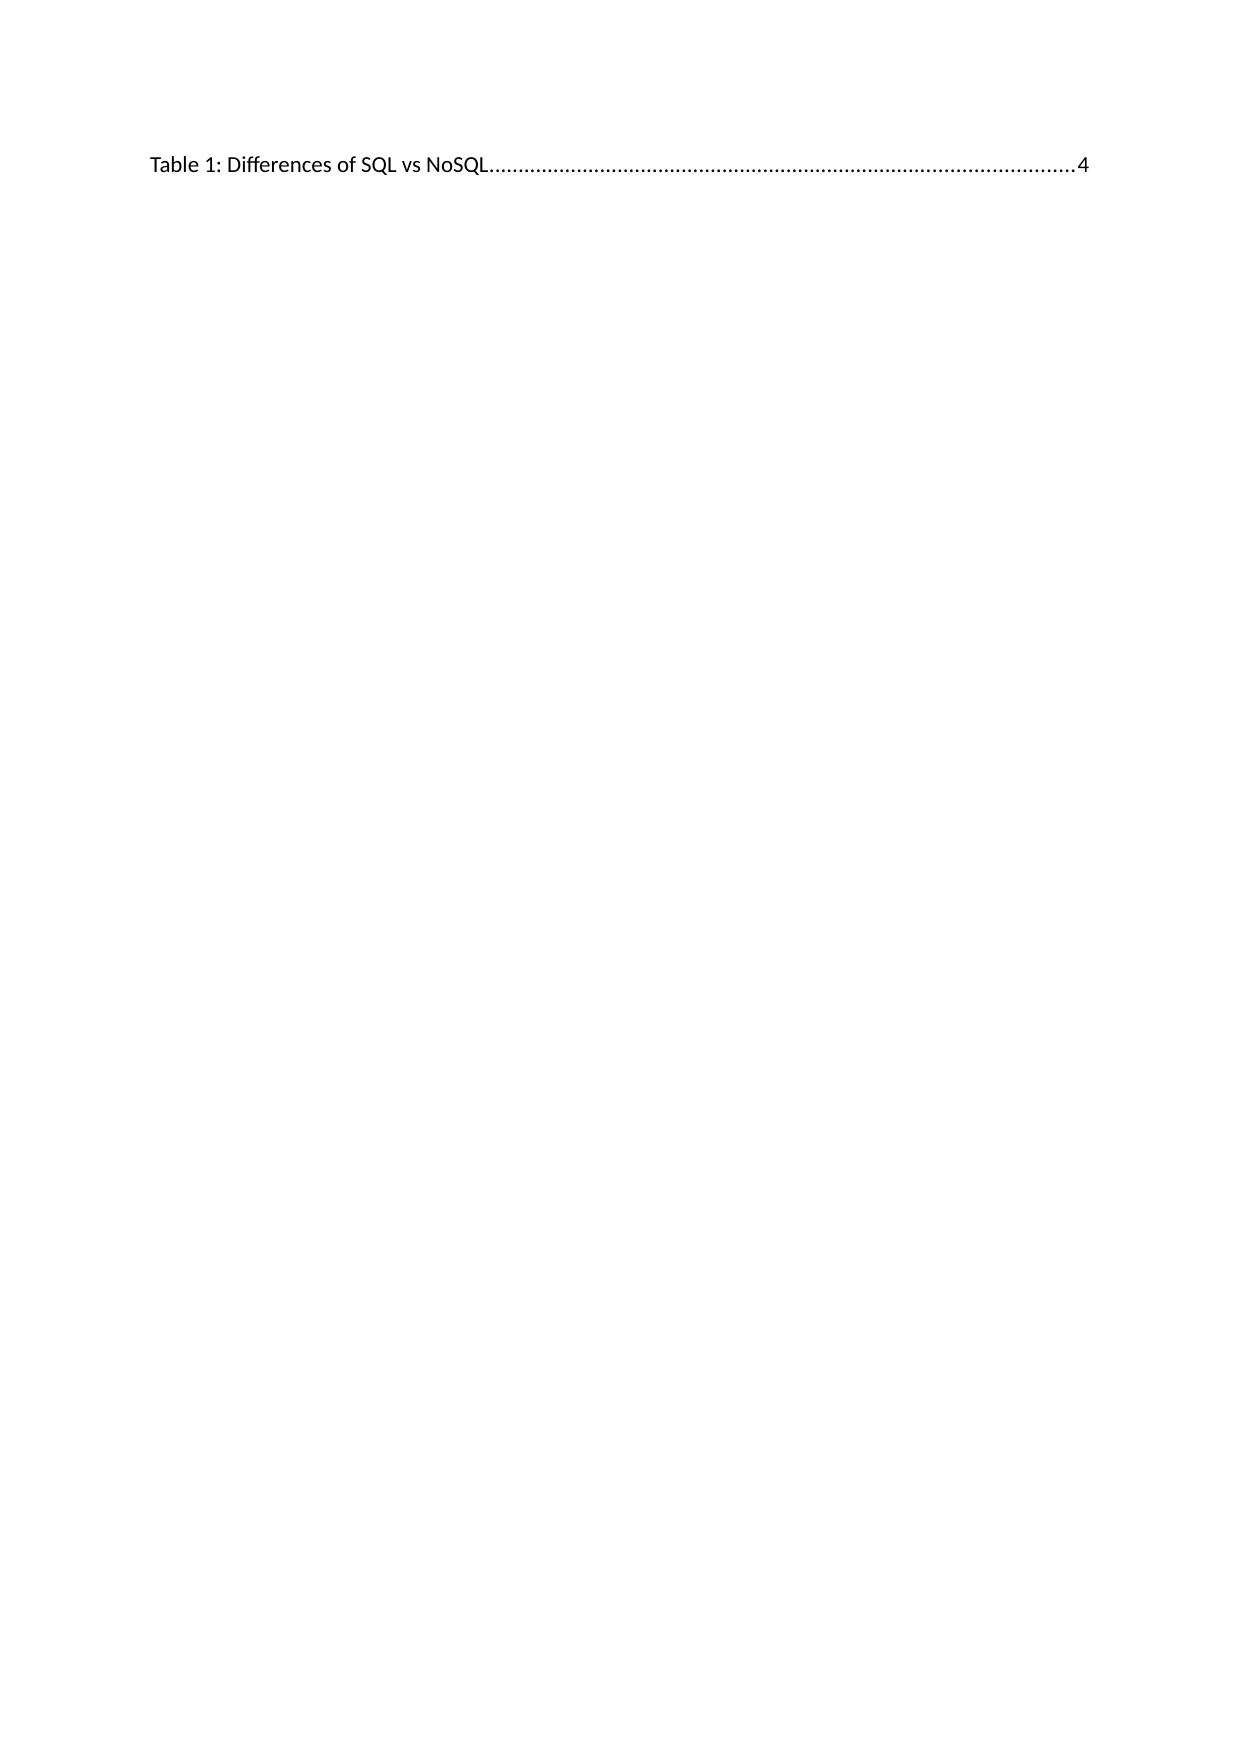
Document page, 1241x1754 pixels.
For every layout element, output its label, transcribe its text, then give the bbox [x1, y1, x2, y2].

text Table 1: Differences of SQL vs NoSQL 4 [150, 150, 1090, 178]
